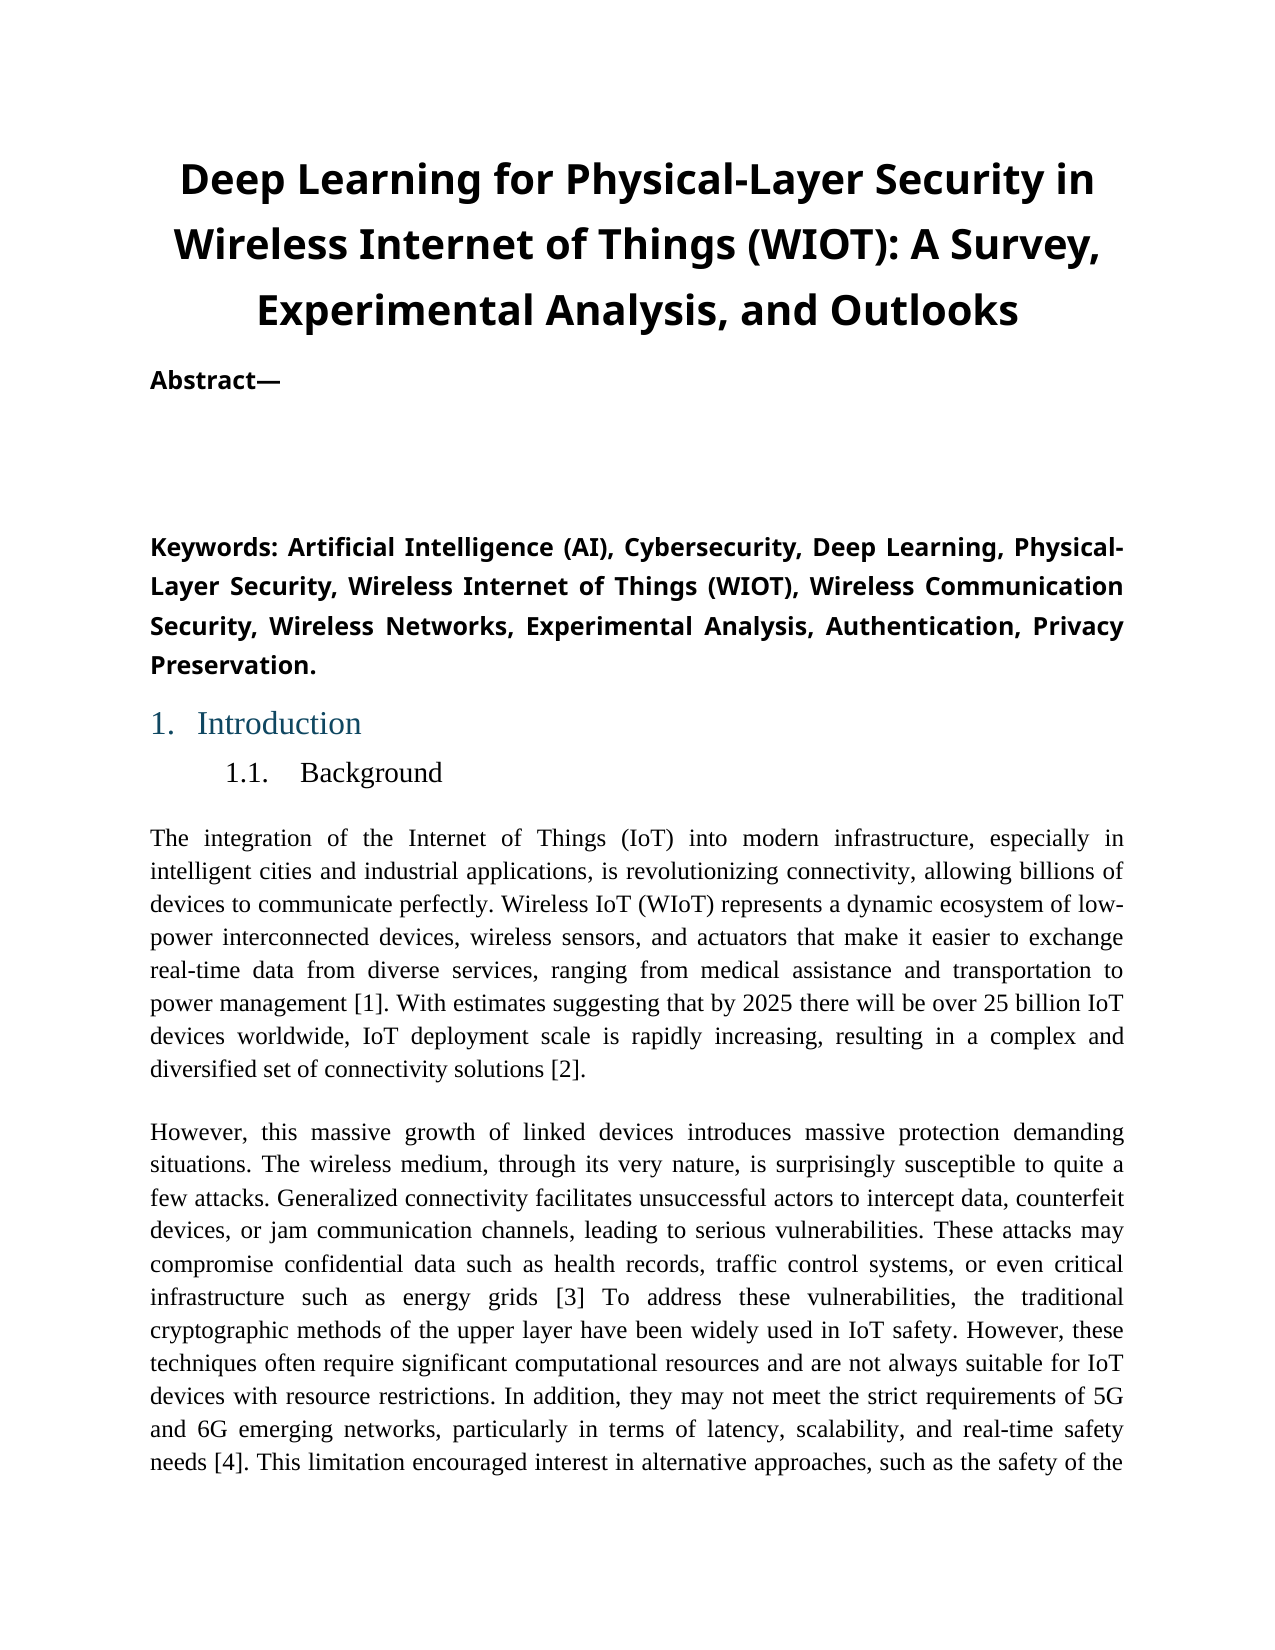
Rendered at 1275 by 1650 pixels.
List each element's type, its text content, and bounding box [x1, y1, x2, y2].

text Keywords: Artificial Intelligence (AI), Cybersecurity, Deep Learning, Physical-Layer Security, Wireless Internet of Things (WIOT), Wireless Communication Security, Wireless Networks, Experimental Analysis, Authentication, Privacy Preservation. [150, 530, 1125, 681]
text Deep Learning for Physical-Layer Security in Wireless Internet of Things (WIOT): A Survey, Experimental Analysis, and Outlooks [150, 150, 1125, 337]
subtitle Introduction [150, 703, 1125, 741]
list Background [225, 756, 1125, 789]
text Abstract— [150, 362, 1125, 396]
text The integration of the Internet of Things (IoT) into modern infrastructure, especially in intelligent cities and industrial applications, is revolutionizing connectivity, allowing billions of devices to communicate perfectly. Wireless IoT (WIoT) represents a dynamic ecosystem of low-power interconnected devices, wireless sensors, and actuators that make it easier to exchange real-time data from diverse services, ranging from medical assistance and transportation to power management . With estimates suggesting that by 2025 there will be over 25 billion IoT devices worldwide, IoT deployment scale is rapidly increasing, resulting in a complex and diversified set of connectivity solutions . [150, 823, 1125, 1083]
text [150, 1117, 1125, 1476]
